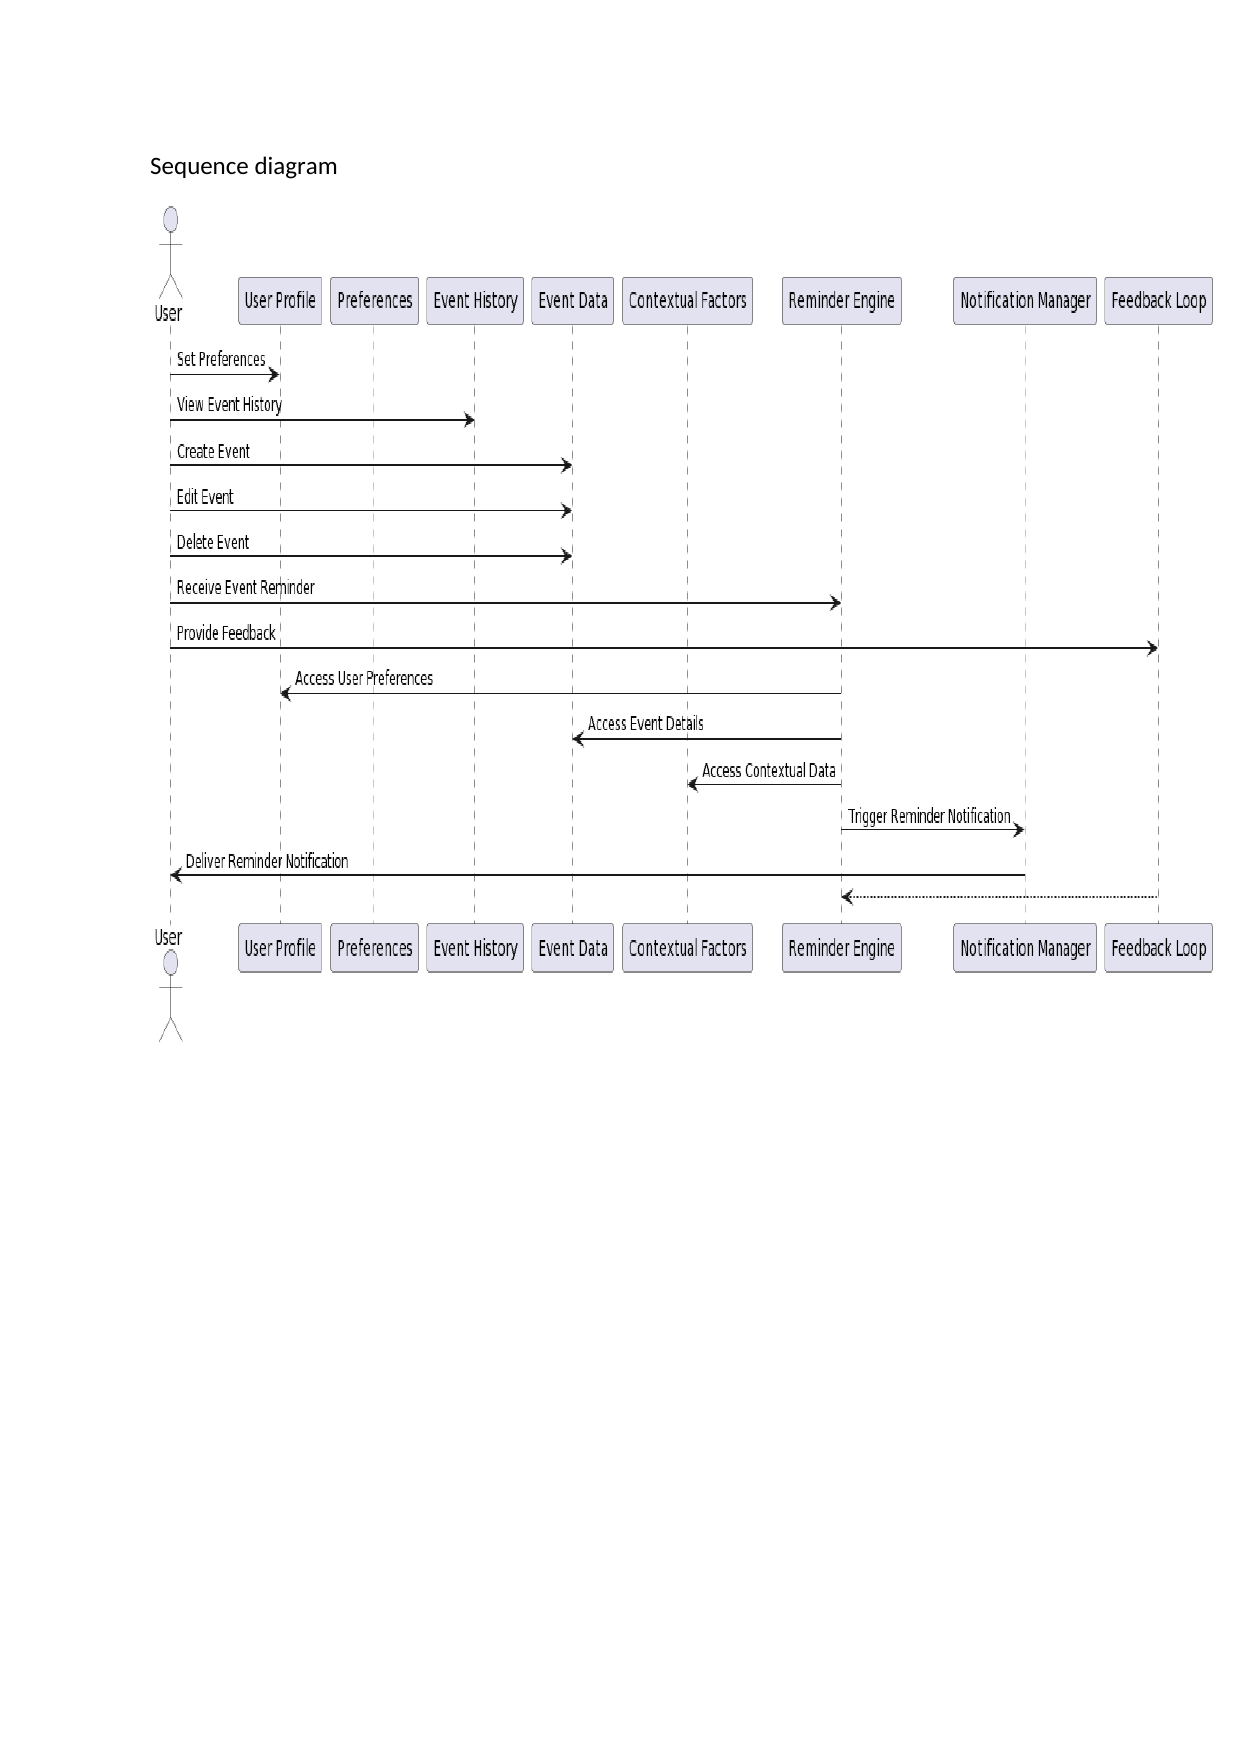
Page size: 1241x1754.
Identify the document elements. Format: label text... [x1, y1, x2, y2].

picture [150, 199, 1216, 1050]
text Sequence diagram [150, 150, 1090, 181]
